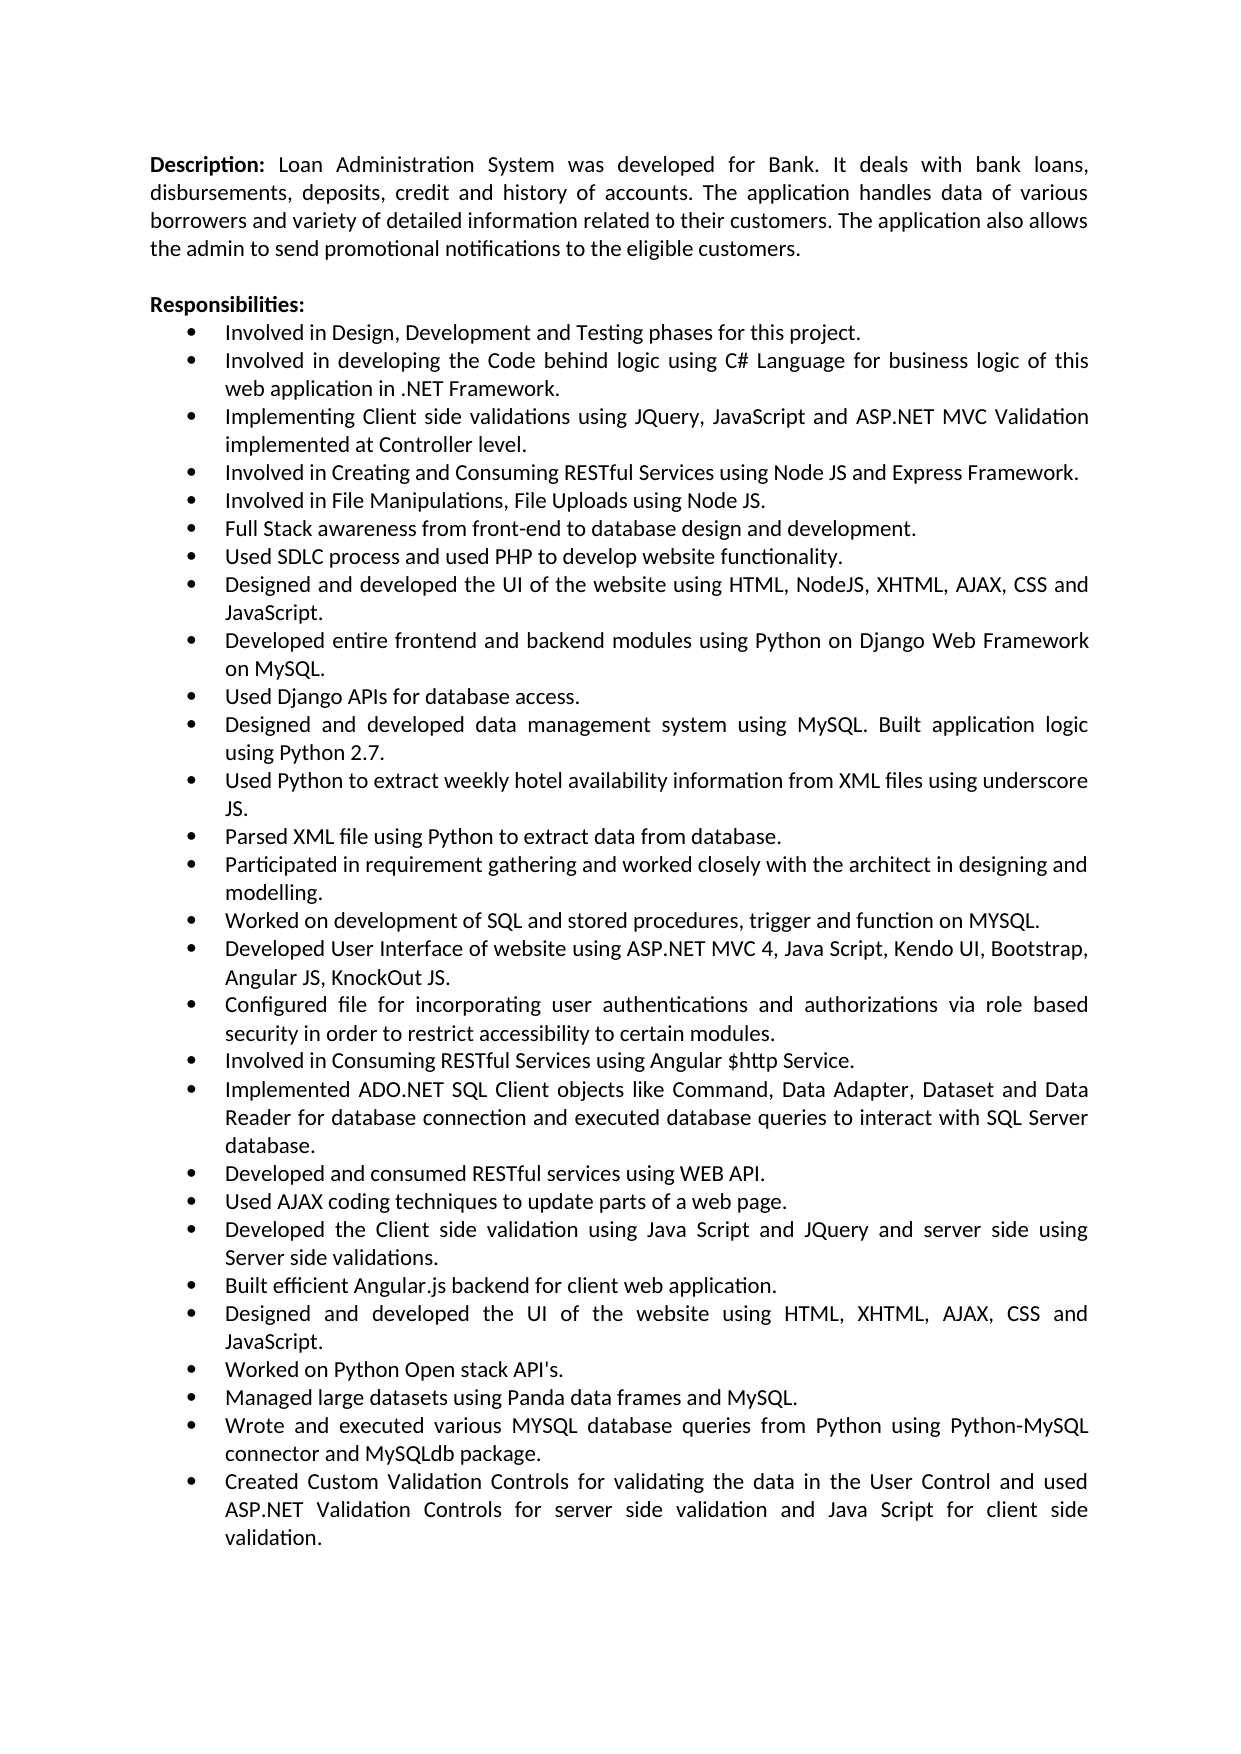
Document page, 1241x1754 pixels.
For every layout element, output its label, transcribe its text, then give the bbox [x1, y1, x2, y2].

text Responsibilities: [150, 290, 1090, 318]
list Implementing Client side validations using JQuery, JavaScript and ASP.NET MVC Validation implemented at Controller level. [187, 402, 1090, 458]
list Involved in developing the Code behind logic using C# Language for business logic of this web application in .NET Framework. [187, 346, 1090, 402]
list Used Django APIs for database access. [187, 682, 1090, 710]
list Designed and developed the UI of the website using HTML, NodeJS, XHTML, AJAX, CSS and JavaScript. [187, 570, 1090, 626]
list Developed entire frontend and backend modules using Python on Django Web Framework on MySQL. [187, 626, 1090, 682]
list Used SDLC process and used PHP to develop website functionality. [187, 542, 1090, 570]
list Created Custom Validation Controls for validating the data in the User Control and used ASP.NET Validation Controls for server side validation and Java Script for client side validation. [187, 1467, 1090, 1551]
list Configured file for incorporating user authentications and authorizations via role based security in order to restrict accessibility to certain modules. [187, 991, 1090, 1047]
list Designed and developed the UI of the website using HTML, XHTML, AJAX, CSS and JavaScript. [187, 1299, 1090, 1355]
list Involved in Consuming RESTful Services using Angular $http Service. [187, 1047, 1090, 1075]
list Developed and consumed RESTful services using WEB API. [187, 1159, 1090, 1187]
list Worked on development of SQL and stored procedures, trigger and function on MYSQL. [187, 907, 1090, 934]
list Wrote and executed various MYSQL database queries from Python using Python-MySQL connector and MySQLdb package. [187, 1411, 1090, 1467]
list Implemented ADO.NET SQL Client objects like Command, Data Adapter, Dataset and Data Reader for database connection and executed database queries to interact with SQL Server database. [187, 1075, 1090, 1159]
list Used Python to extract weekly hotel availability information from XML files using underscore JS. [187, 766, 1090, 822]
list Developed the Client side validation using Java Script and JQuery and server side using Server side validations. [187, 1215, 1090, 1271]
list Involved in Design, Development and Testing phases for this project. [187, 318, 1090, 346]
list Involved in File Manipulations, File Uploads using Node JS. [187, 486, 1090, 514]
list Participated in requirement gathering and worked closely with the architect in designing and modelling. [187, 851, 1090, 907]
list Used AJAX coding techniques to update parts of a web page. [187, 1187, 1090, 1215]
list Developed User Interface of website using ASP.NET MVC 4, Java Script, Kendo UI, Bootstrap, Angular JS, KnockOut JS. [187, 934, 1090, 991]
list Designed and developed data management system using MySQL. Built application logic using Python 2.7. [187, 710, 1090, 766]
text Description: Loan Administration System was developed for Bank. It deals with bank loans, disbursements, deposits, credit and history of accounts. The application handles data of various borrowers and variety of detailed information related to their customers. The application also allows the admin to send promotional notifications to the eligible customers. [150, 150, 1090, 262]
list Built efficient Angular.js backend for client web application. [187, 1271, 1090, 1299]
list Worked on Python Open stack API's. [187, 1355, 1090, 1383]
list Involved in Creating and Consuming RESTful Services using Node JS and Express Framework. [187, 458, 1090, 486]
list Parsed XML file using Python to extract data from database. [187, 822, 1090, 851]
list Managed large datasets using Panda data frames and MySQL. [187, 1383, 1090, 1411]
list Full Stack awareness from front-end to database design and development. [187, 514, 1090, 542]
